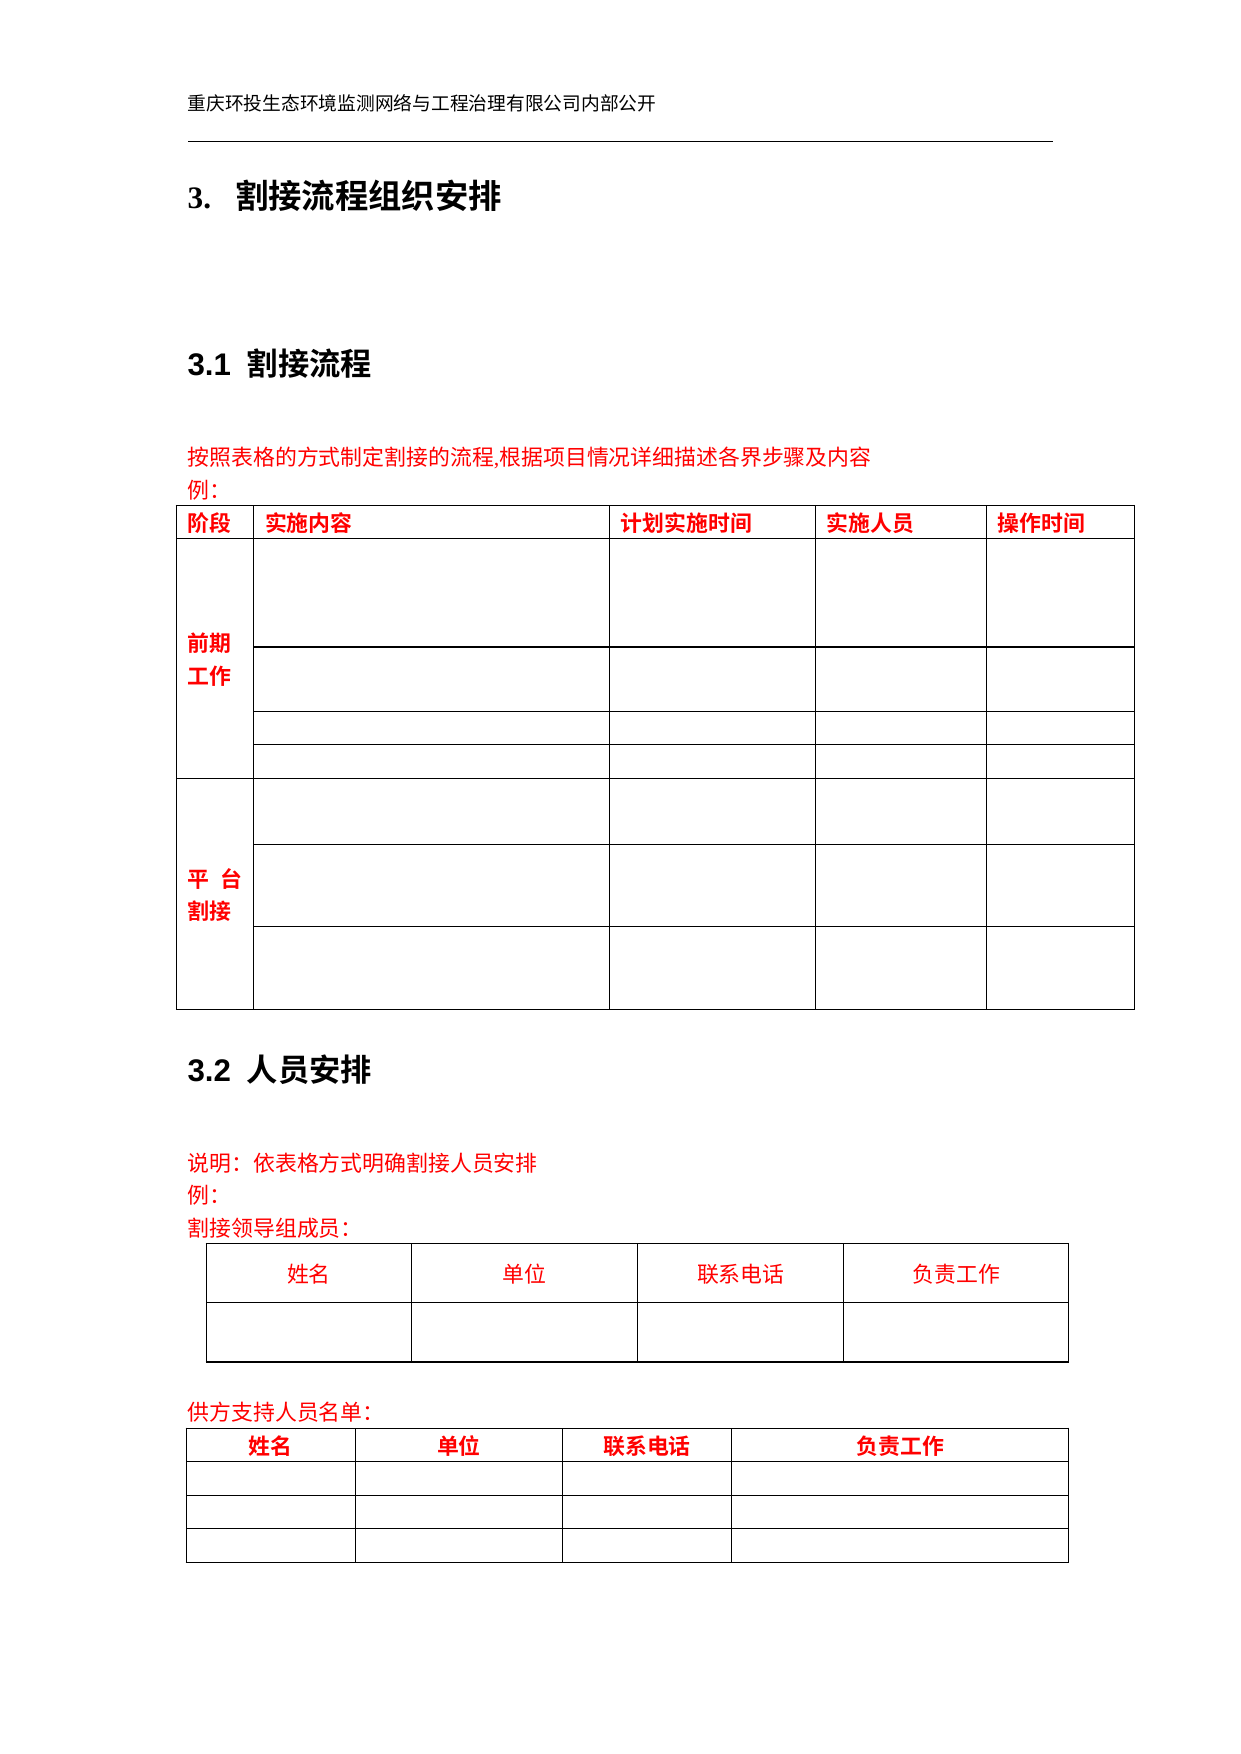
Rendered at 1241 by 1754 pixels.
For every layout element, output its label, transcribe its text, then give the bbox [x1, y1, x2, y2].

table_cell [987, 648, 1134, 711]
table_cell [254, 648, 609, 711]
table_cell [610, 927, 815, 1009]
text 供方支持人员名单： [187, 1395, 1053, 1427]
table_cell [816, 845, 986, 926]
table_cell [610, 845, 815, 926]
table_header 姓名 [207, 1244, 411, 1302]
table_cell [187, 1496, 355, 1528]
table_header 联系电话 [638, 1244, 843, 1302]
table_header 单位 [412, 1244, 637, 1302]
table_cell [254, 745, 609, 778]
table_cell [987, 779, 1134, 843]
table_cell [254, 845, 609, 926]
table_cell [563, 1496, 731, 1528]
subtitle 割接流程 [187, 329, 1053, 394]
table_cell [816, 712, 986, 744]
table_cell 前期 工作 [177, 539, 253, 778]
table_header 操作时间 [987, 506, 1134, 538]
table_cell [732, 1496, 1068, 1528]
table_header 负责工作 [732, 1429, 1068, 1461]
table_cell [254, 712, 609, 744]
table_cell [412, 1303, 637, 1361]
table_cell [987, 712, 1134, 744]
table_cell [610, 539, 815, 646]
table_header 阶段 [177, 506, 253, 538]
table_cell [732, 1529, 1068, 1562]
table_cell [987, 845, 1134, 926]
table_header 计划实施时间 [610, 506, 815, 538]
table_cell [610, 779, 815, 843]
text 说明：依表格方式明确割接人员安排 [187, 1145, 1053, 1178]
table_header 联系电话 [563, 1429, 731, 1461]
text 例： [187, 472, 1053, 505]
table_cell [610, 712, 815, 744]
table_cell [563, 1529, 731, 1562]
table_header 实施人员 [816, 506, 986, 538]
table_cell [816, 779, 986, 843]
table_cell [254, 539, 609, 646]
table_cell [356, 1529, 562, 1562]
text 按照表格的方式制定割接的流程,根据项目情况详细描述各界步骤及内容 [187, 440, 1053, 472]
subtitle 割接流程组织安排 [187, 162, 1053, 227]
table_header 姓名 [187, 1429, 355, 1461]
table_cell [356, 1496, 562, 1528]
table_cell [987, 539, 1134, 646]
table_cell [254, 927, 609, 1009]
table_cell [816, 745, 986, 778]
table_cell [254, 779, 609, 843]
table_cell [207, 1303, 411, 1361]
table_cell [563, 1462, 731, 1494]
table_cell [732, 1462, 1068, 1494]
table_header 负责工作 [844, 1244, 1068, 1302]
table_cell 平台割接 [177, 779, 253, 1009]
text 割接领导组成员： [187, 1210, 1053, 1243]
table_cell [610, 745, 815, 778]
table_header 实施内容 [254, 506, 609, 538]
table_cell [187, 1462, 355, 1494]
table_cell [356, 1462, 562, 1494]
text 例： [187, 1178, 1053, 1210]
table_cell [816, 648, 986, 711]
table_cell [987, 927, 1134, 1009]
table_cell [638, 1303, 843, 1361]
table_cell [816, 927, 986, 1009]
table_header 单位 [356, 1429, 562, 1461]
table_cell [844, 1303, 1068, 1361]
table_cell [816, 539, 986, 646]
table_cell [187, 1529, 355, 1562]
table_cell [987, 745, 1134, 778]
subtitle 人员安排 [187, 1035, 1053, 1100]
table_cell [610, 648, 815, 711]
